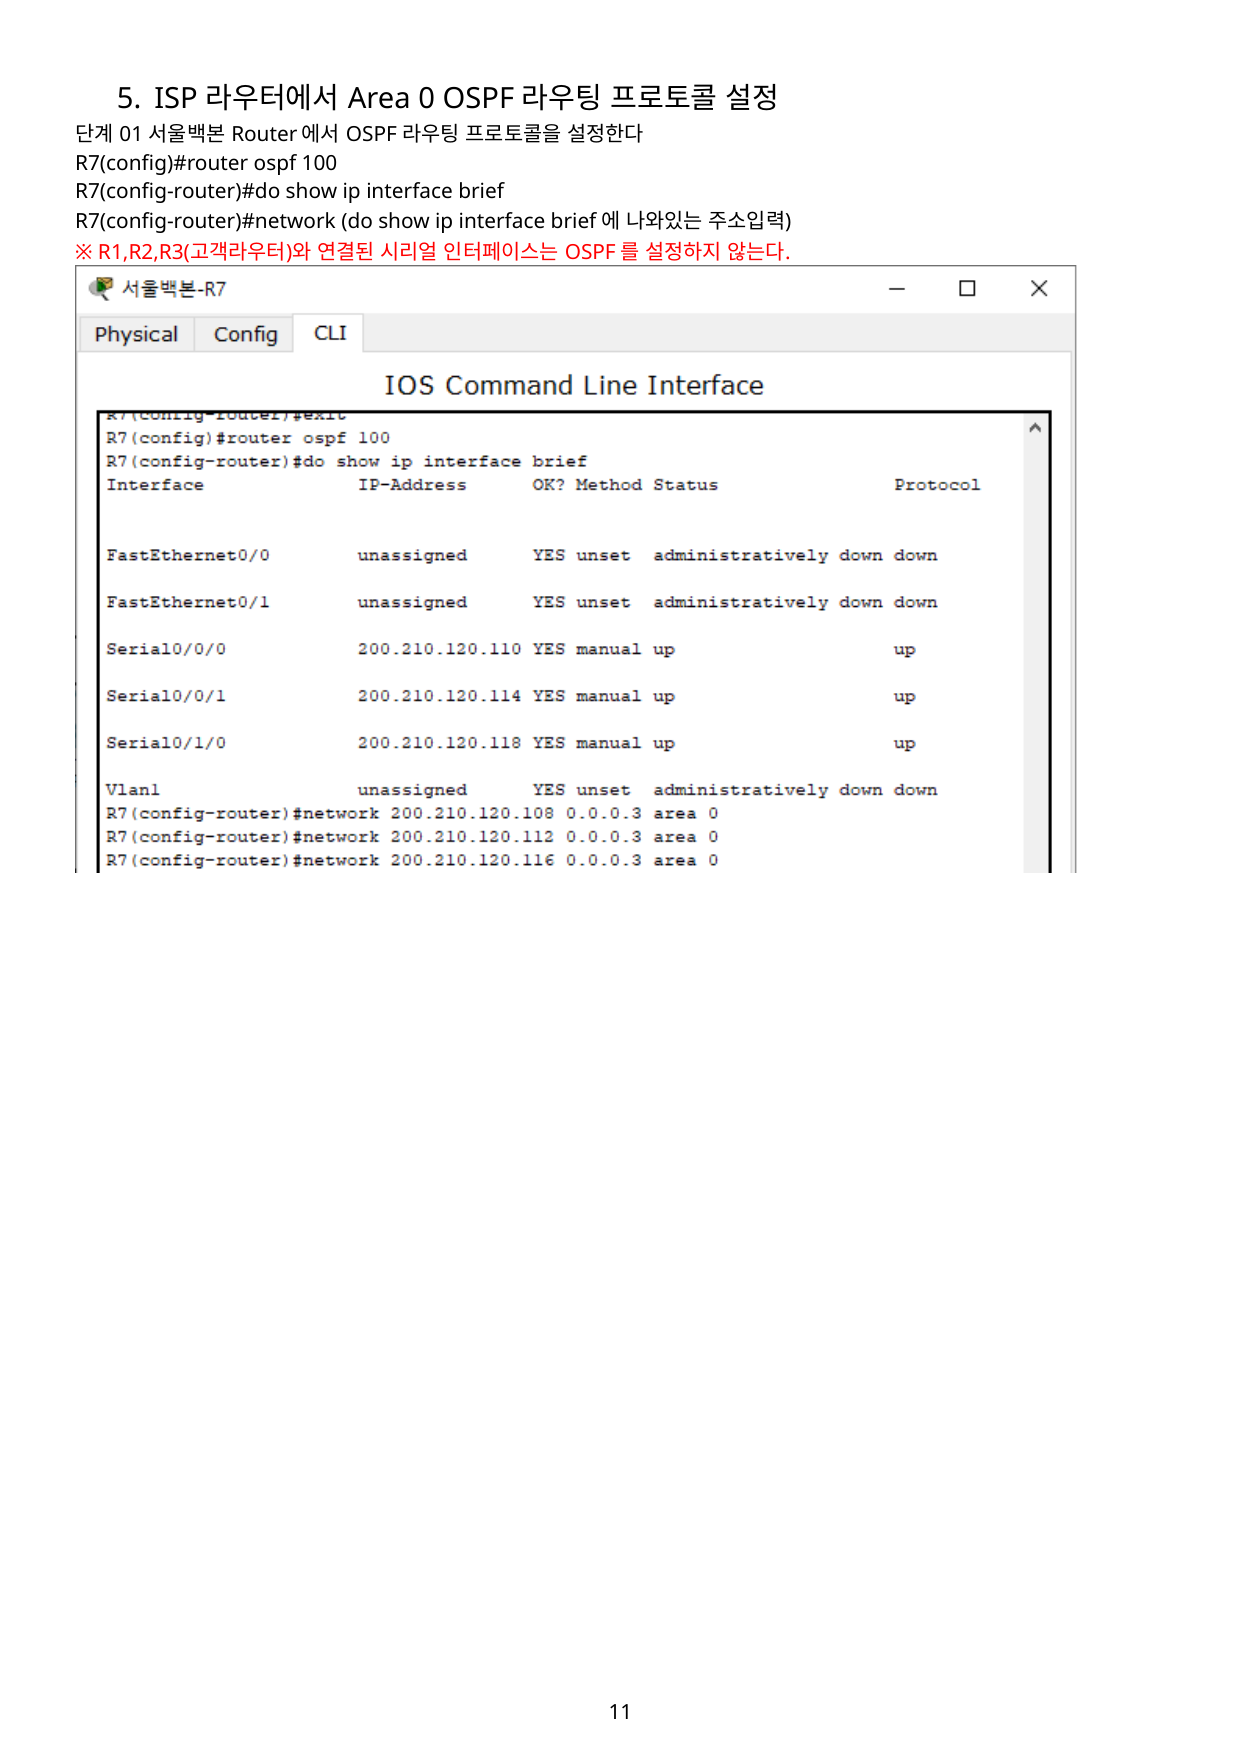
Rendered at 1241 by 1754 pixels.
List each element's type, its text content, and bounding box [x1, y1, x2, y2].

subtitle ISP 라우터에서 Area 0 OSPF 라우팅 프로토콜 설정 [117, 75, 1165, 117]
text R7(config-router)#network (do show ip interface brief에 나와있는 주소입력) [75, 204, 1165, 235]
text R7(config-router)#do show ip interface brief [75, 176, 1165, 204]
text 단계 01 서울백본 Router에서 OSPF 라우팅 프로토콜을 설정한다 [75, 117, 1165, 148]
picture [75, 265, 1077, 873]
text R7(config)#router ospf 100 [75, 148, 1165, 176]
text ※ R1,R2,R3(고객라우터)와 연결된 시리얼 인터페이스는 OSPF를 설정하지 않는다. [75, 235, 1165, 265]
